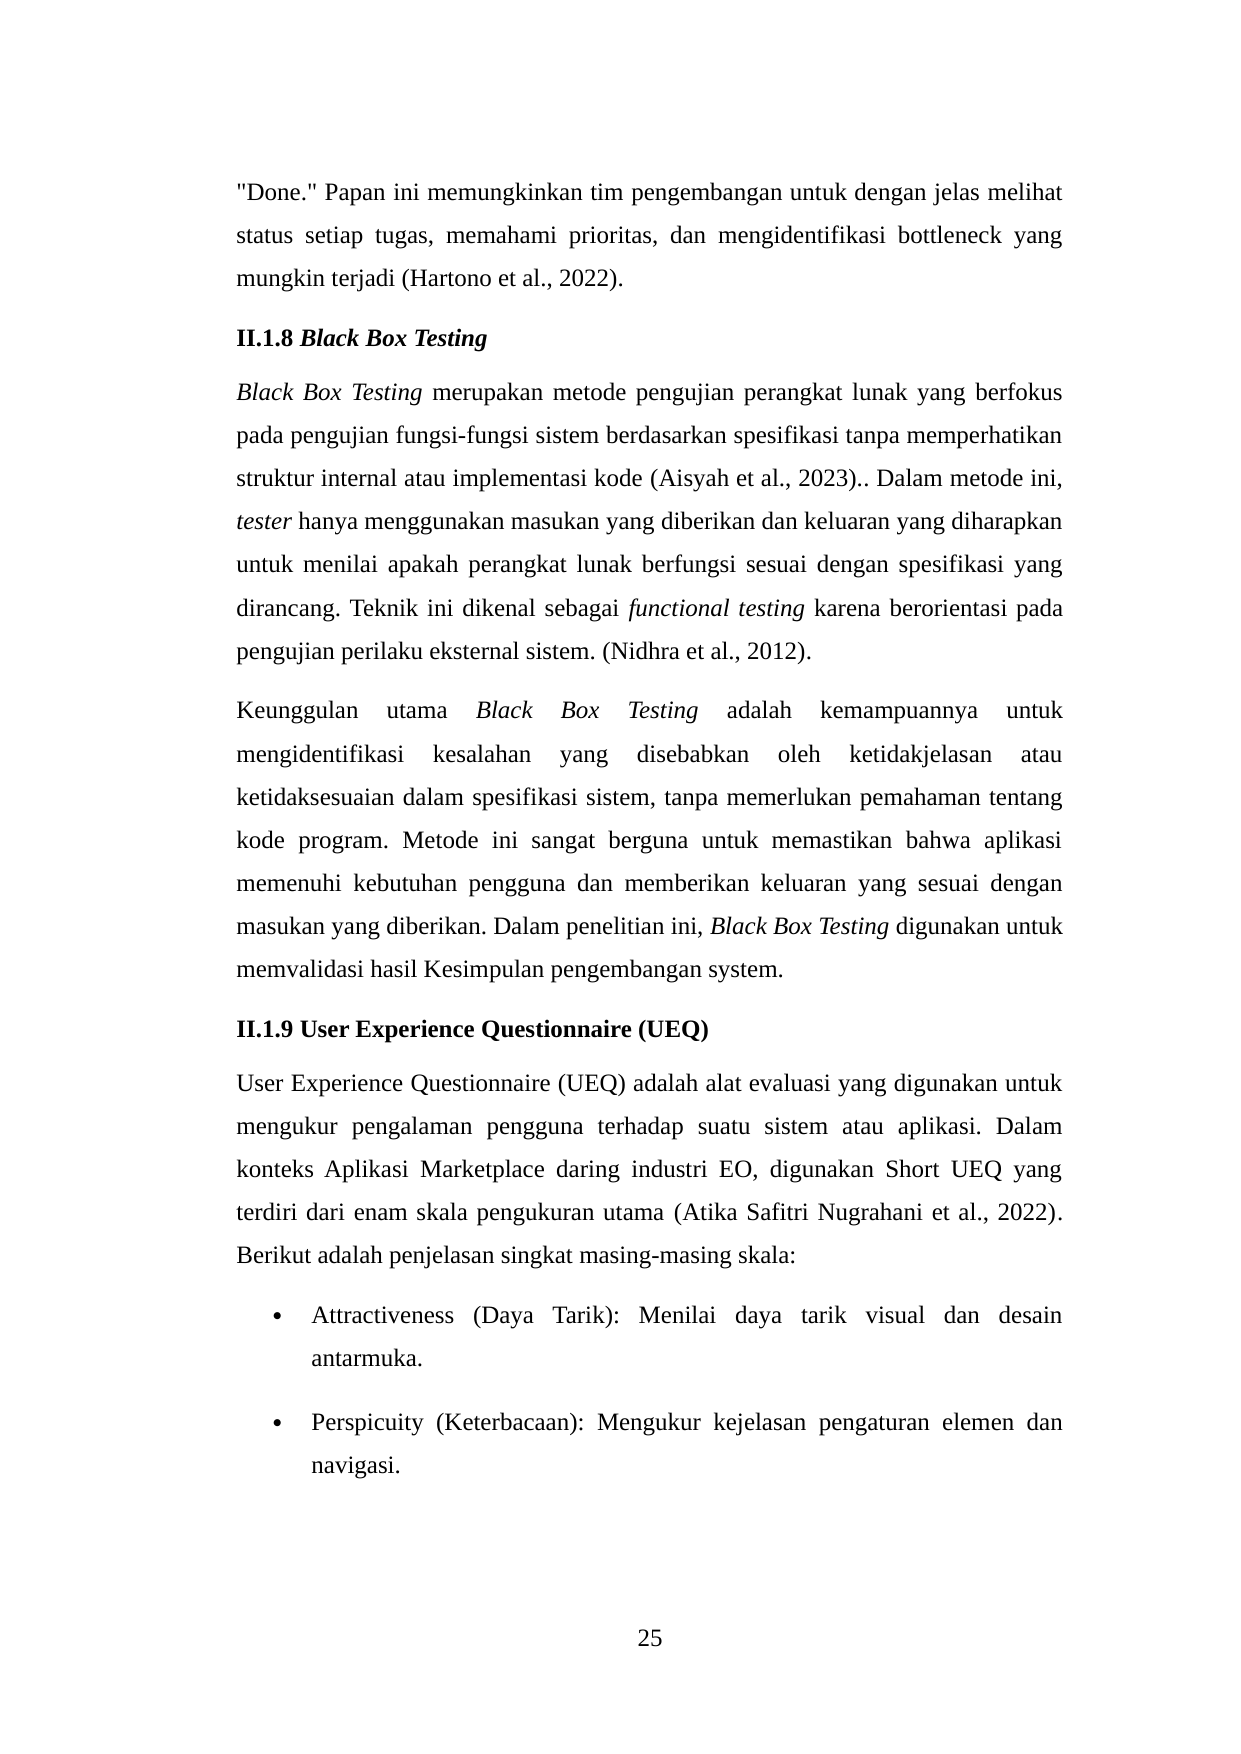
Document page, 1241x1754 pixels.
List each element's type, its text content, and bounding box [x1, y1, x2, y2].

text Keunggulan utama Black Box Testing adalah kemampuannya untuk mengidentifikasi kesalahan yang disebabkan oleh ketidakjelasan atau ketidaksesuaian dalam spesifikasi sistem, tanpa memerlukan pemahaman tentang kode program. Metode ini sangat berguna untuk memastikan bahwa aplikasi memenuhi kebutuhan pengguna dan memberikan keluaran yang sesuai dengan masukan yang diberikan. Dalam penelitian ini, Black Box Testing digunakan untuk memvalidasi hasil Kesimpulan pengembangan system. [236, 696, 1063, 983]
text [236, 177, 1063, 292]
list Perspicuity (Keterbacaan): Mengukur kejelasan pengaturan elemen dan navigasi. [274, 1407, 1063, 1479]
subtitle User Experience Questionnaire (UEQ) [236, 1014, 1063, 1043]
list Attractiveness (Daya Tarik): Menilai daya tarik visual dan desain antarmuka. [274, 1300, 1063, 1372]
subtitle Black Box Testing [236, 323, 1063, 352]
text User Experience Questionnaire (UEQ) adalah alat evaluasi yang digunakan untuk mengukur pengalaman pengguna terhadap suatu sistem atau aplikasi. Dalam konteks Aplikasi Marketplace daring industri EO, digunakan Short UEQ yang terdiri dari enam skala pengukuran utama . Berikut adalah penjelasan singkat masing-masing skala: [236, 1068, 1063, 1269]
text Black Box Testing merupakan metode pengujian perangkat lunak yang berfokus pada pengujian fungsi-fungsi sistem berdasarkan spesifikasi tanpa memperhatikan struktur internal atau implementasi kode (Aisyah et al., 2023).. Dalam metode ini, tester hanya menggunakan masukan yang diberikan dan keluaran yang diharapkan untuk menilai apakah perangkat lunak berfungsi sesuai dengan spesifikasi yang dirancang. Teknik ini dikenal sebagai functional testing karena berorientasi pada pengujian perilaku eksternal sistem. . [236, 377, 1063, 664]
